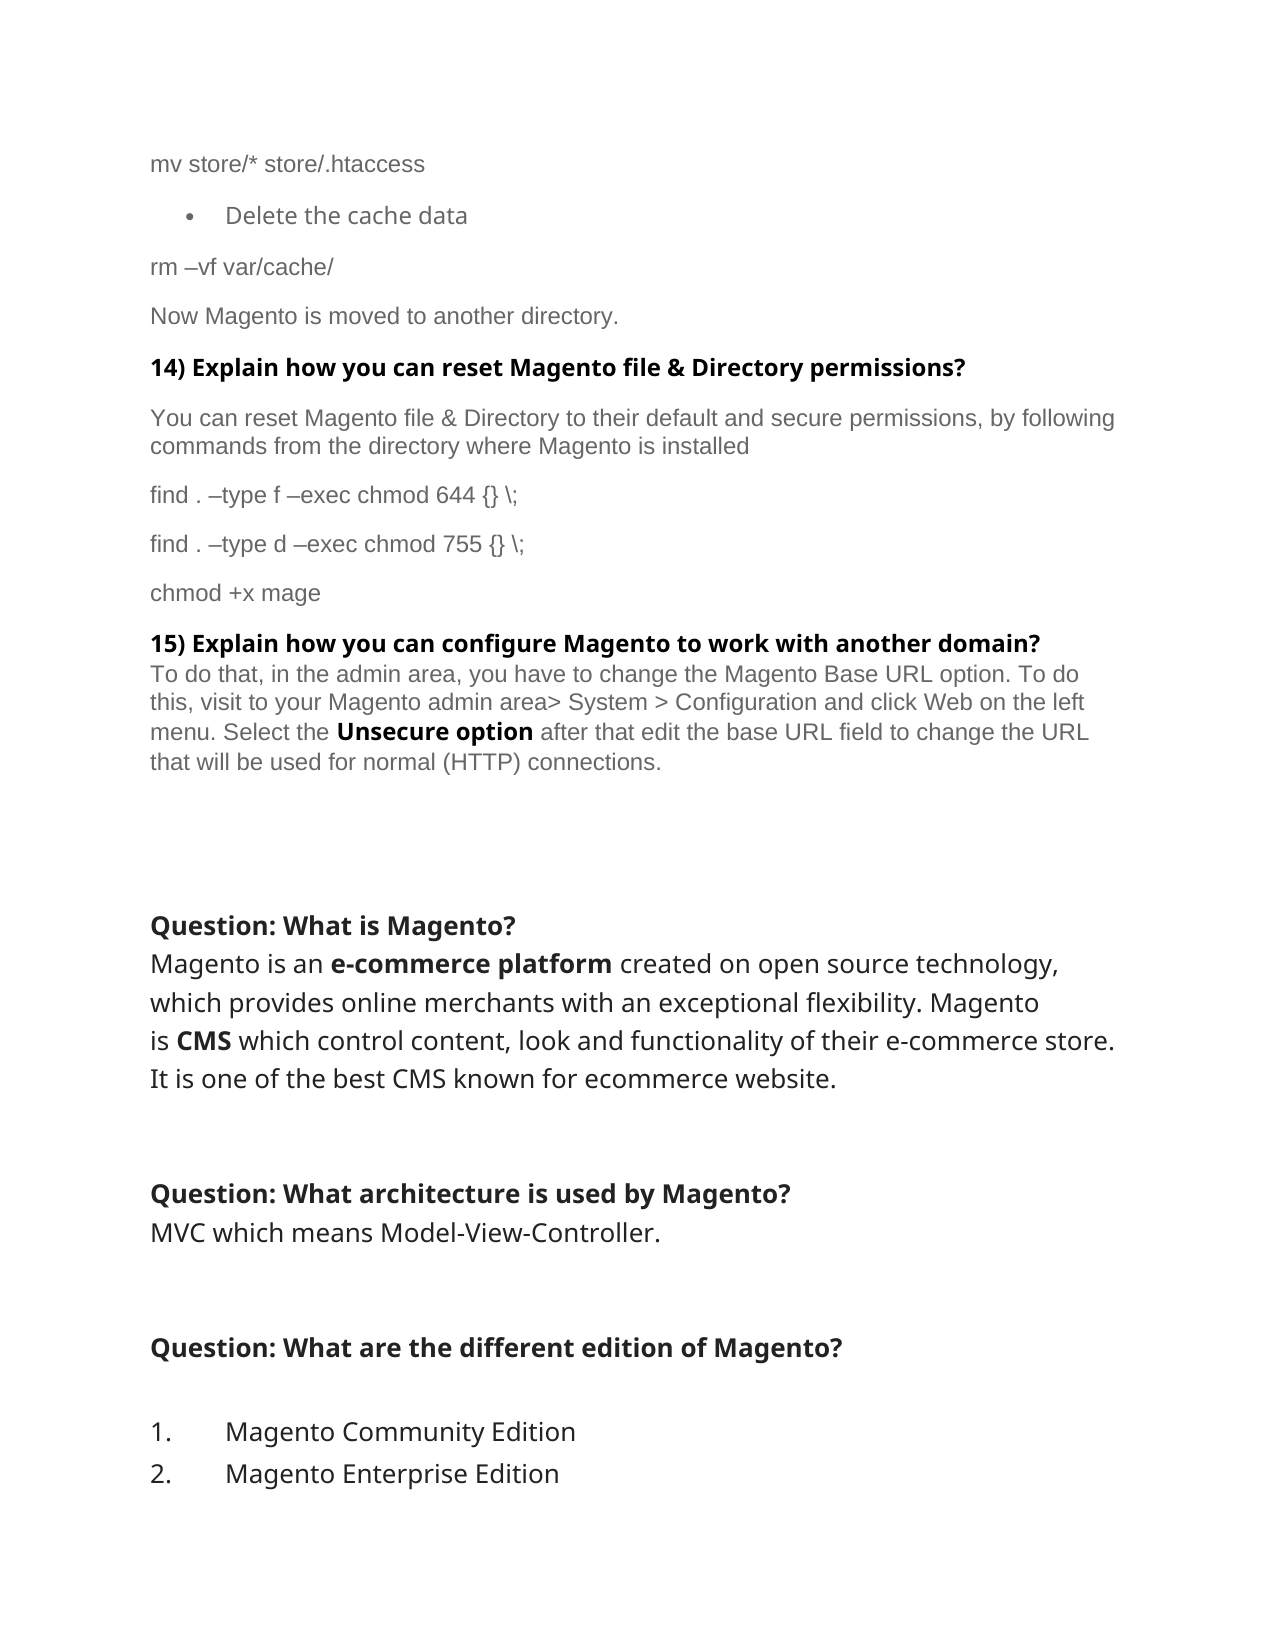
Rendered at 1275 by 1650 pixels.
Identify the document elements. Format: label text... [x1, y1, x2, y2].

text find . –type d –exec chmod 755 {} \; [150, 529, 1125, 557]
list Delete the cache data [186, 199, 1125, 231]
text chmod +x mage [150, 578, 1125, 606]
text 14) Explain how you can reset Magento file & Directory permissions? [150, 350, 1125, 383]
text You can reset Magento file & Directory to their default and secure permissions, by following commands from the directory where Magento is installed [150, 404, 1125, 459]
text Question: What is Magento? Magento is an e-commerce platform created on open source technology, which provides online merchants with an exceptional flexibility. Magento is CMS which control content, look and functionality of their e-commerce store. It is one of the best CMS known for ecommerce website. Question: What architecture is used by Magento? MVC which means Model-View-Controller. Question: What are the different edition of Magento? [150, 908, 1125, 1395]
text rm –vf var/cache/ [150, 253, 1125, 280]
text 15) Explain how you can configure Magento to work with another domain? [150, 627, 1125, 660]
list Magento Community Edition [150, 1414, 1125, 1449]
list Magento Enterprise Edition [150, 1456, 1125, 1491]
text find . –type f –exec chmod 644 {} \; [150, 481, 1125, 508]
text Now Magento is moved to another directory. [150, 302, 1125, 329]
text To do that, in the admin area, you have to change the Magento Base URL option. To do this, visit to your Magento admin area> System > Configuration and click Web on the left menu. Select the Unsecure option after that edit the base URL field to change the URL that will be used for normal (HTTP) connections. [150, 660, 1125, 775]
text mv store/* store/.htaccess [150, 150, 1125, 178]
